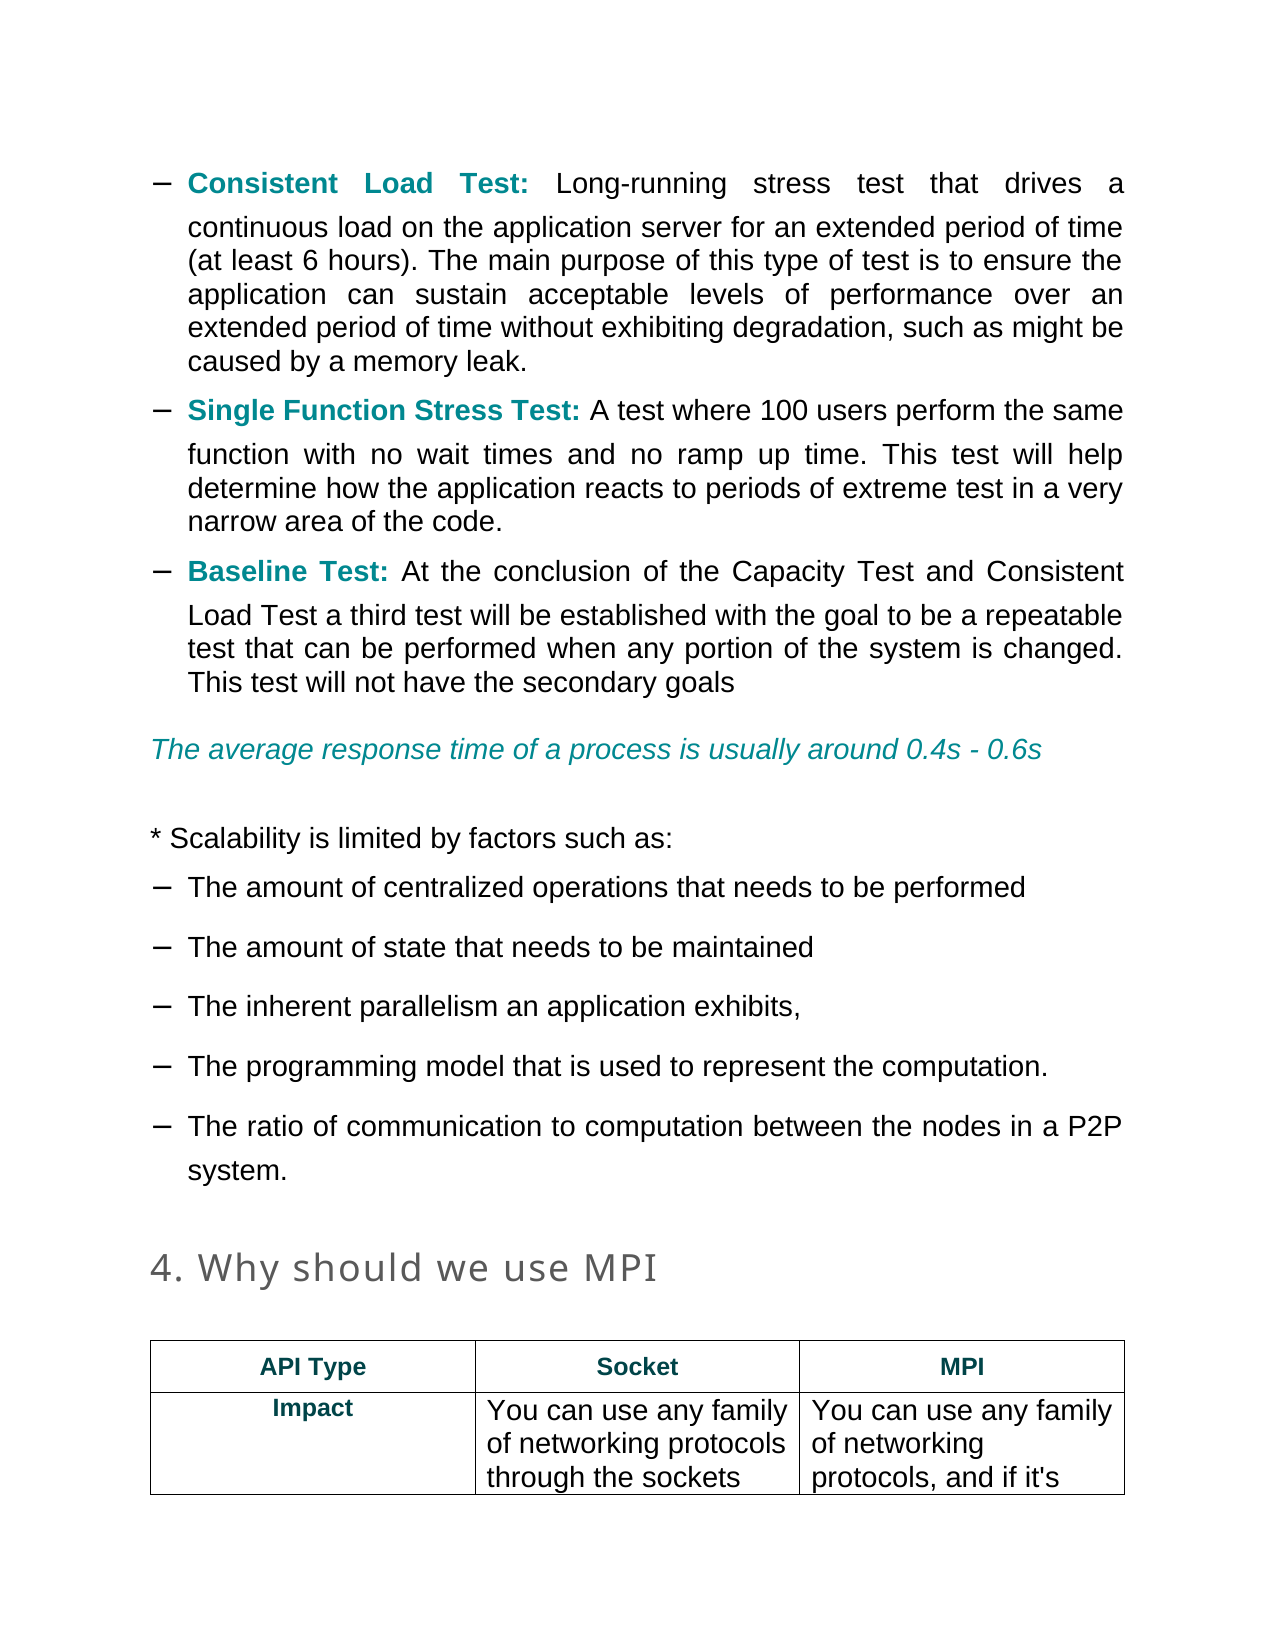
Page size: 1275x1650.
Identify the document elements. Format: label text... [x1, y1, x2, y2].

list Consistent Load Test: Long-running stress test that drives a continuous load on the application server for an extended period of time (at least 6 hours). The main purpose of this type of test is to ensure the application can sustain acceptable levels of performance over an extended period of time without exhibiting degradation, such as might be caused by a memory leak. [150, 150, 1125, 377]
text * Scalability is limited by factors such as: [150, 821, 1125, 854]
subtitle 4. Why should we use MPI [150, 1241, 1125, 1292]
list The amount of centralized operations that needs to be performed [150, 854, 1125, 914]
list The amount of state that needs to be maintained [150, 914, 1125, 974]
list Baseline Test: At the conclusion of the Capacity Test and Consistent Load Test a third test will be established with the goal to be a repeatable test that can be performed when any portion of the system is changed. This test will not have the secondary goals [150, 538, 1125, 698]
list The inherent parallelism an application exhibits, [150, 974, 1125, 1033]
text The average response time of a process is usually around 0.4s - 0.6s [150, 732, 1125, 765]
table_header API Type [151, 1341, 475, 1392]
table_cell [800, 1393, 1124, 1493]
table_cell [476, 1393, 799, 1493]
table_header Socket [476, 1341, 799, 1392]
list The programming model that is used to represent the computation. [150, 1033, 1125, 1093]
table_header MPI [800, 1341, 1124, 1392]
table_cell Impact [151, 1393, 475, 1493]
list Single Function Stress Test: A test where 100 users perform the same function with no wait times and no ramp up time. This test will help determine how the application reacts to periods of extreme test in a very narrow area of the code. [150, 377, 1125, 538]
list The ratio of communication to computation between the nodes in a P2P system. [150, 1093, 1125, 1187]
